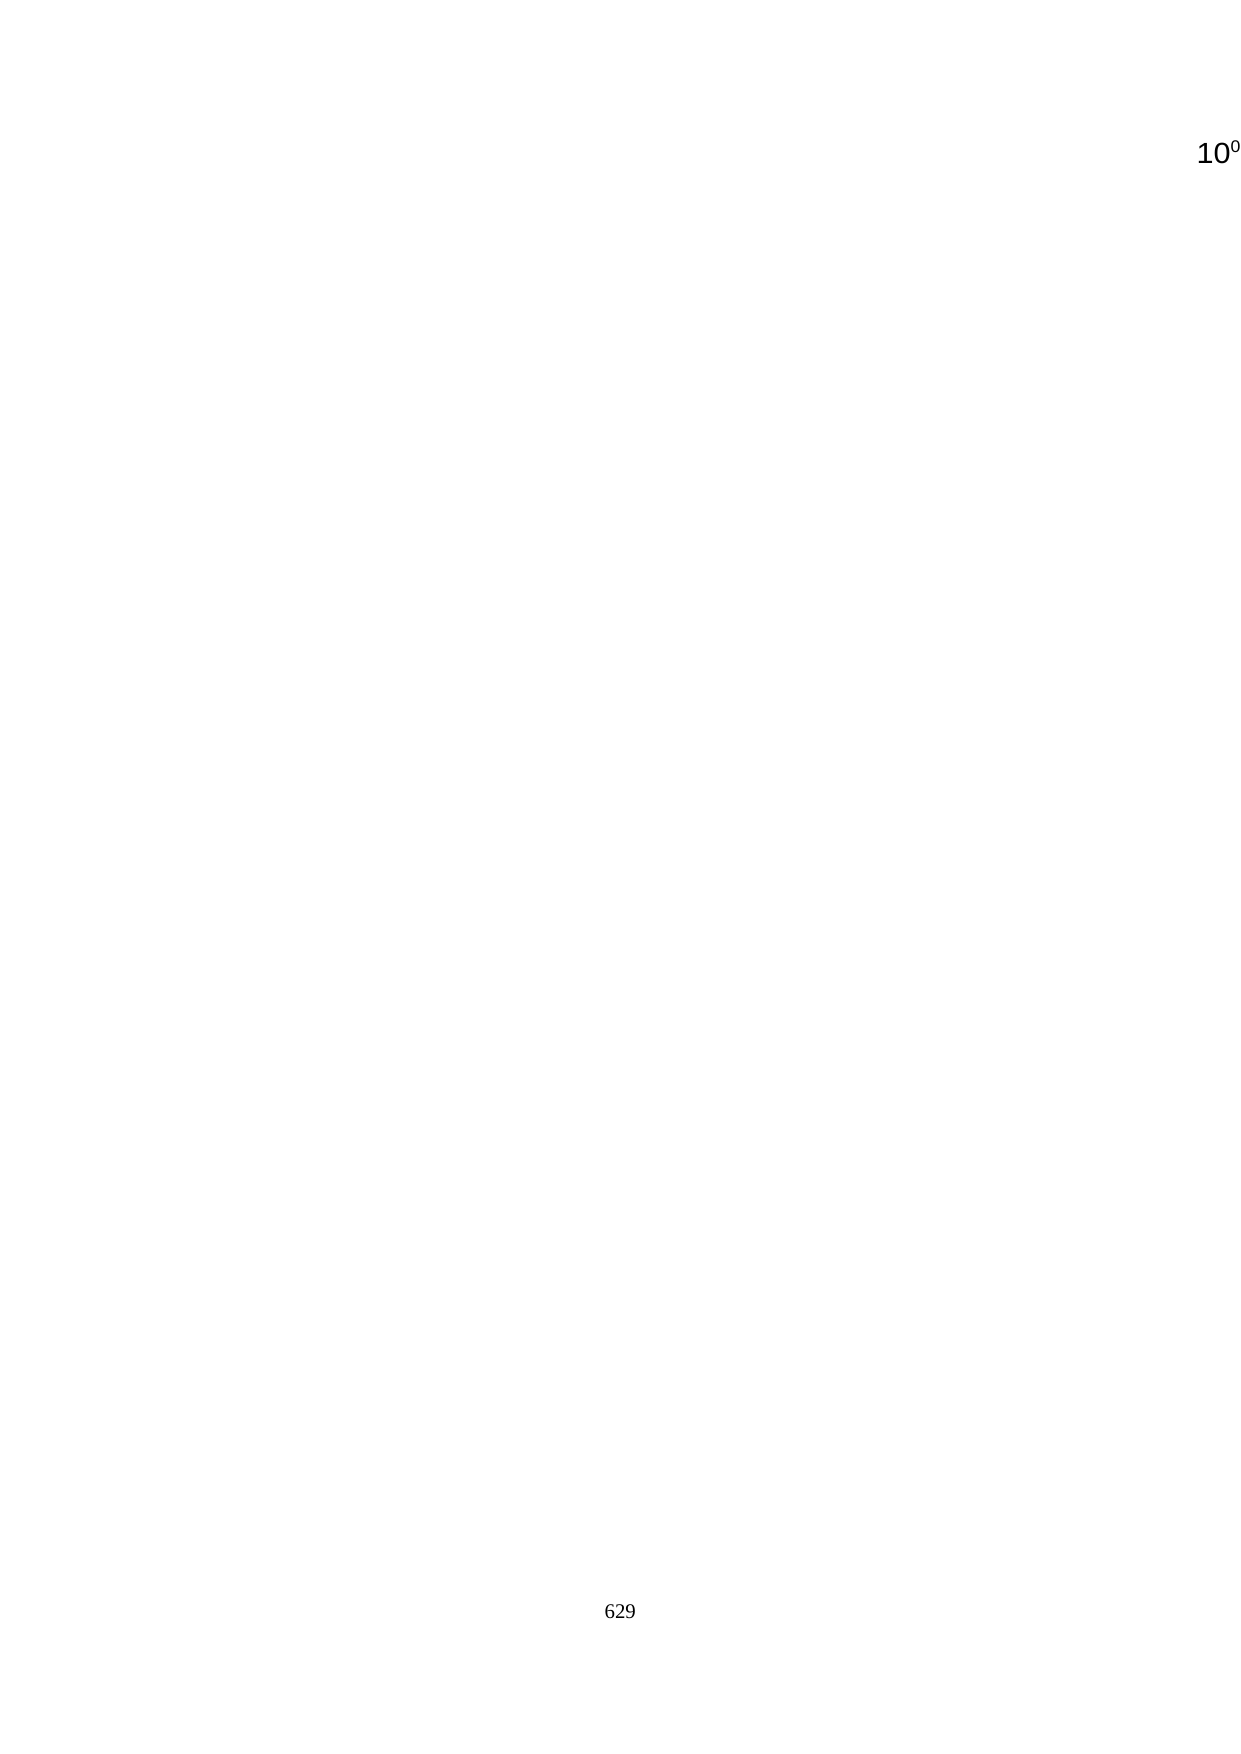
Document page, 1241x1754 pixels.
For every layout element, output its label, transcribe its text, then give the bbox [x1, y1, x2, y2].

text 100 [106, 136, 1240, 170]
